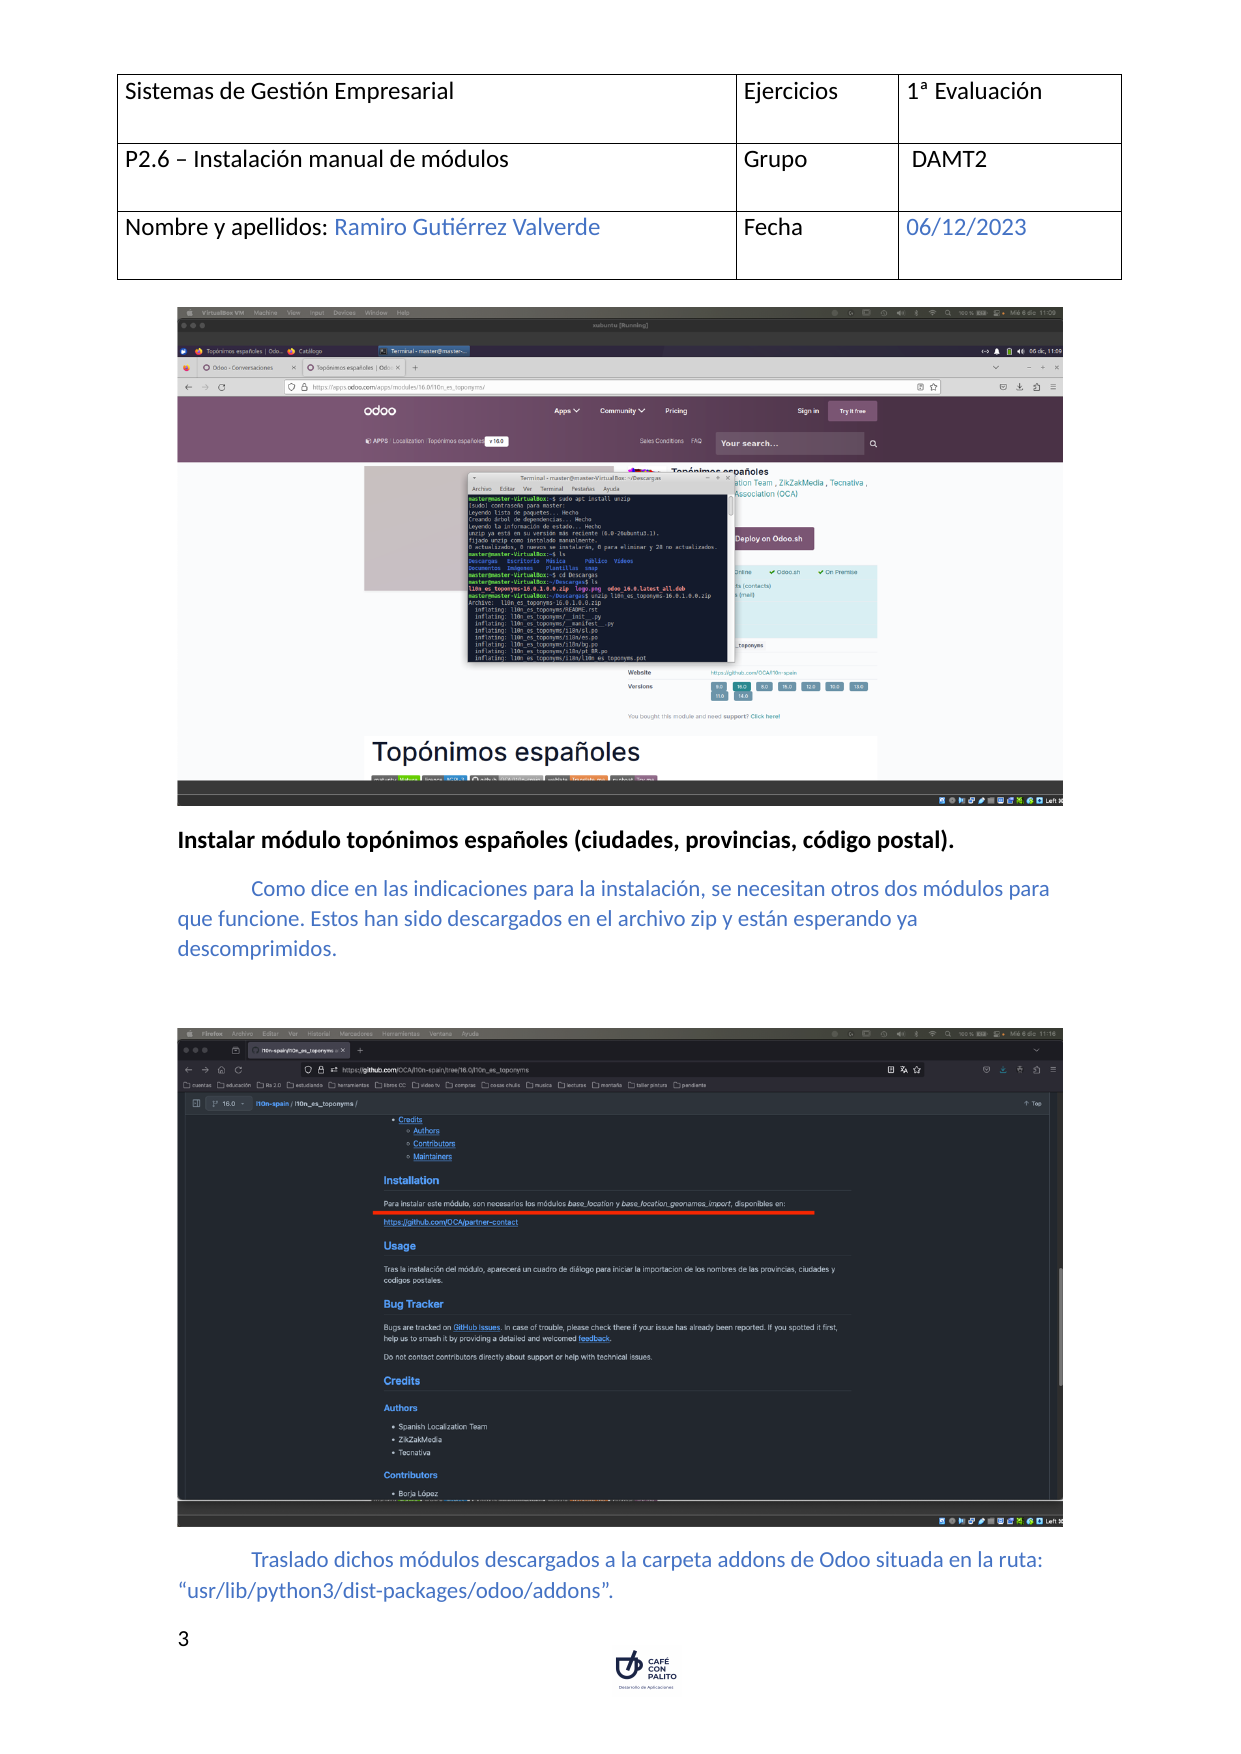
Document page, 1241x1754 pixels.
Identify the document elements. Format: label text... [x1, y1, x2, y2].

text Instalar módulo topónimos españoles (ciudades, provincias, código postal). [177, 824, 1063, 855]
text Como dice en las indicaciones para la instalación, se necesitan otros dos módulos para que funcione. Estos han sido descargados en el archivo zip y están esperando ya descomprimidos. [177, 874, 1063, 963]
text Traslado dichos módulos descargados a la carpeta addons de Odoo situada en la ruta: “usr/lib/python3/dist-packages/odoo/addons”. [177, 1546, 1063, 1604]
picture [611, 1645, 683, 1697]
picture [177, 307, 1063, 806]
picture [177, 1028, 1063, 1527]
